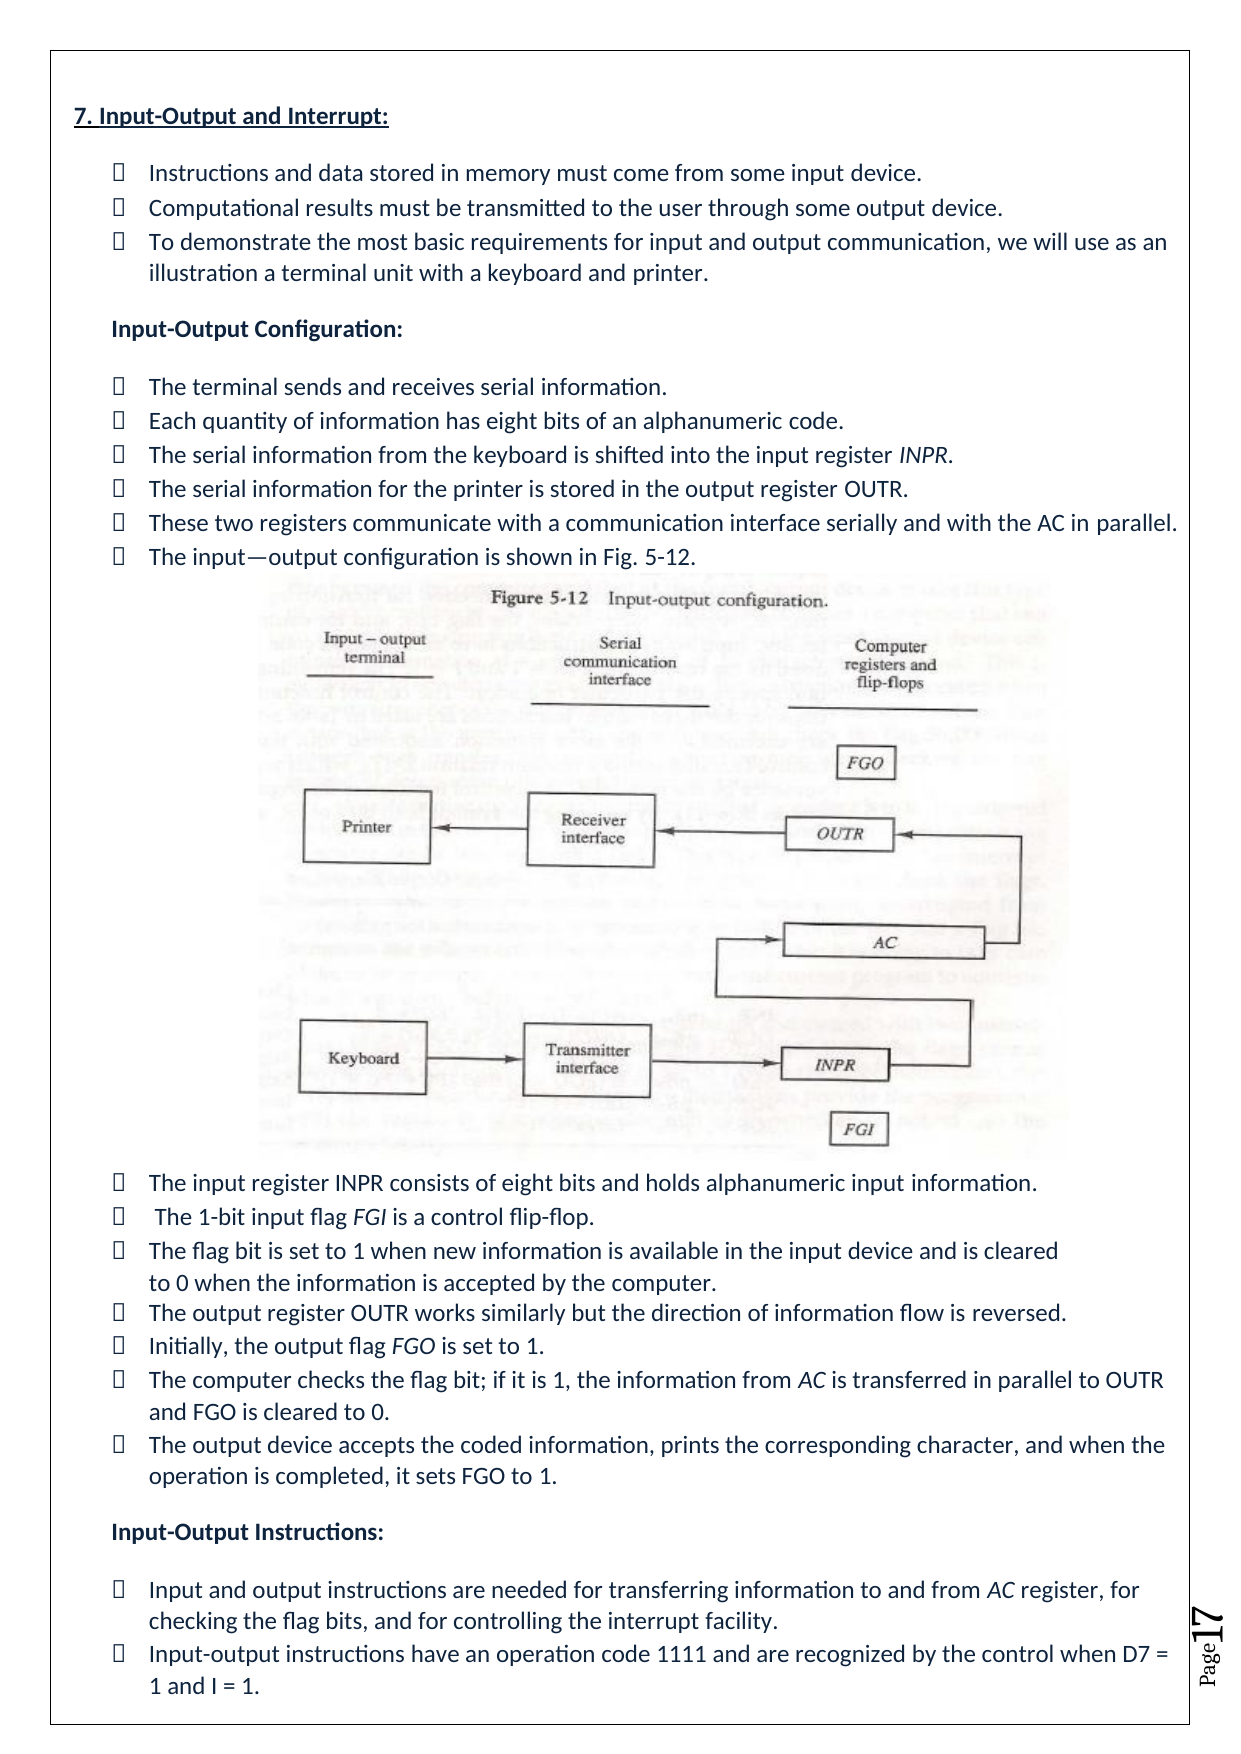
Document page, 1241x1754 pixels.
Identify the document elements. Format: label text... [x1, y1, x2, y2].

list The serial information for the printer is stored in the output register OUTR. [111, 471, 1189, 505]
list The flag bit is set to 1 when new information is available in the input device and is cleared to 0 when the information is accepted by the computer. [111, 1233, 1067, 1297]
list Input-output instructions have an operation code 1111 and are recognized by the control when D7 = 1 and I = 1. [111, 1636, 1168, 1701]
subtitle Input-Output Instructions: [111, 1516, 1189, 1547]
list Each quantity of information has eight bits of an alphanumeric code. [111, 402, 1189, 437]
list The output device accepts the coded information, prints the corresponding character, and when the operation is completed, it sets FGO to 1. [111, 1426, 1167, 1491]
list The terminal sends and receives serial information. [111, 368, 1189, 402]
list These two registers communicate with a communication interface serially and with the AC in parallel. [111, 505, 1189, 539]
list Initially, the output flag FGO is set to 1. [111, 1328, 1189, 1362]
subtitle Input-Output Configuration: [111, 313, 1189, 344]
list The computer checks the flag bit; if it is 1, the information from AC is transferred in parallel to OUTR and FGO is cleared to 0. [111, 1362, 1165, 1426]
subtitle Input-Output and Interrupt: [73, 100, 1189, 130]
list The input—output configuration is shown in Fig. 5-12. [111, 539, 1189, 573]
list The input register INPR consists of eight bits and holds alphanumeric input information. [111, 1164, 1189, 1199]
picture [258, 573, 1069, 1161]
list Instructions and data stored in memory must come from some input device. [111, 155, 1189, 189]
list The serial information from the keyboard is shifted into the input register INPR. [111, 437, 1189, 471]
list The output register OUTR works similarly but the direction of information flow is reversed. [111, 1297, 1189, 1328]
list To demonstrate the most basic requirements for input and output communication, we will use as an illustration a terminal unit with a keyboard and printer. [111, 223, 1168, 288]
list Input and output instructions are needed for transferring information to and from AC register, for checking the flag bits, and for controlling the interrupt facility. [111, 1571, 1141, 1636]
list The 1-bit input flag FGI is a control flip-flop. [111, 1199, 1189, 1233]
list Computational results must be transmitted to the user through some output device. [111, 189, 1189, 223]
